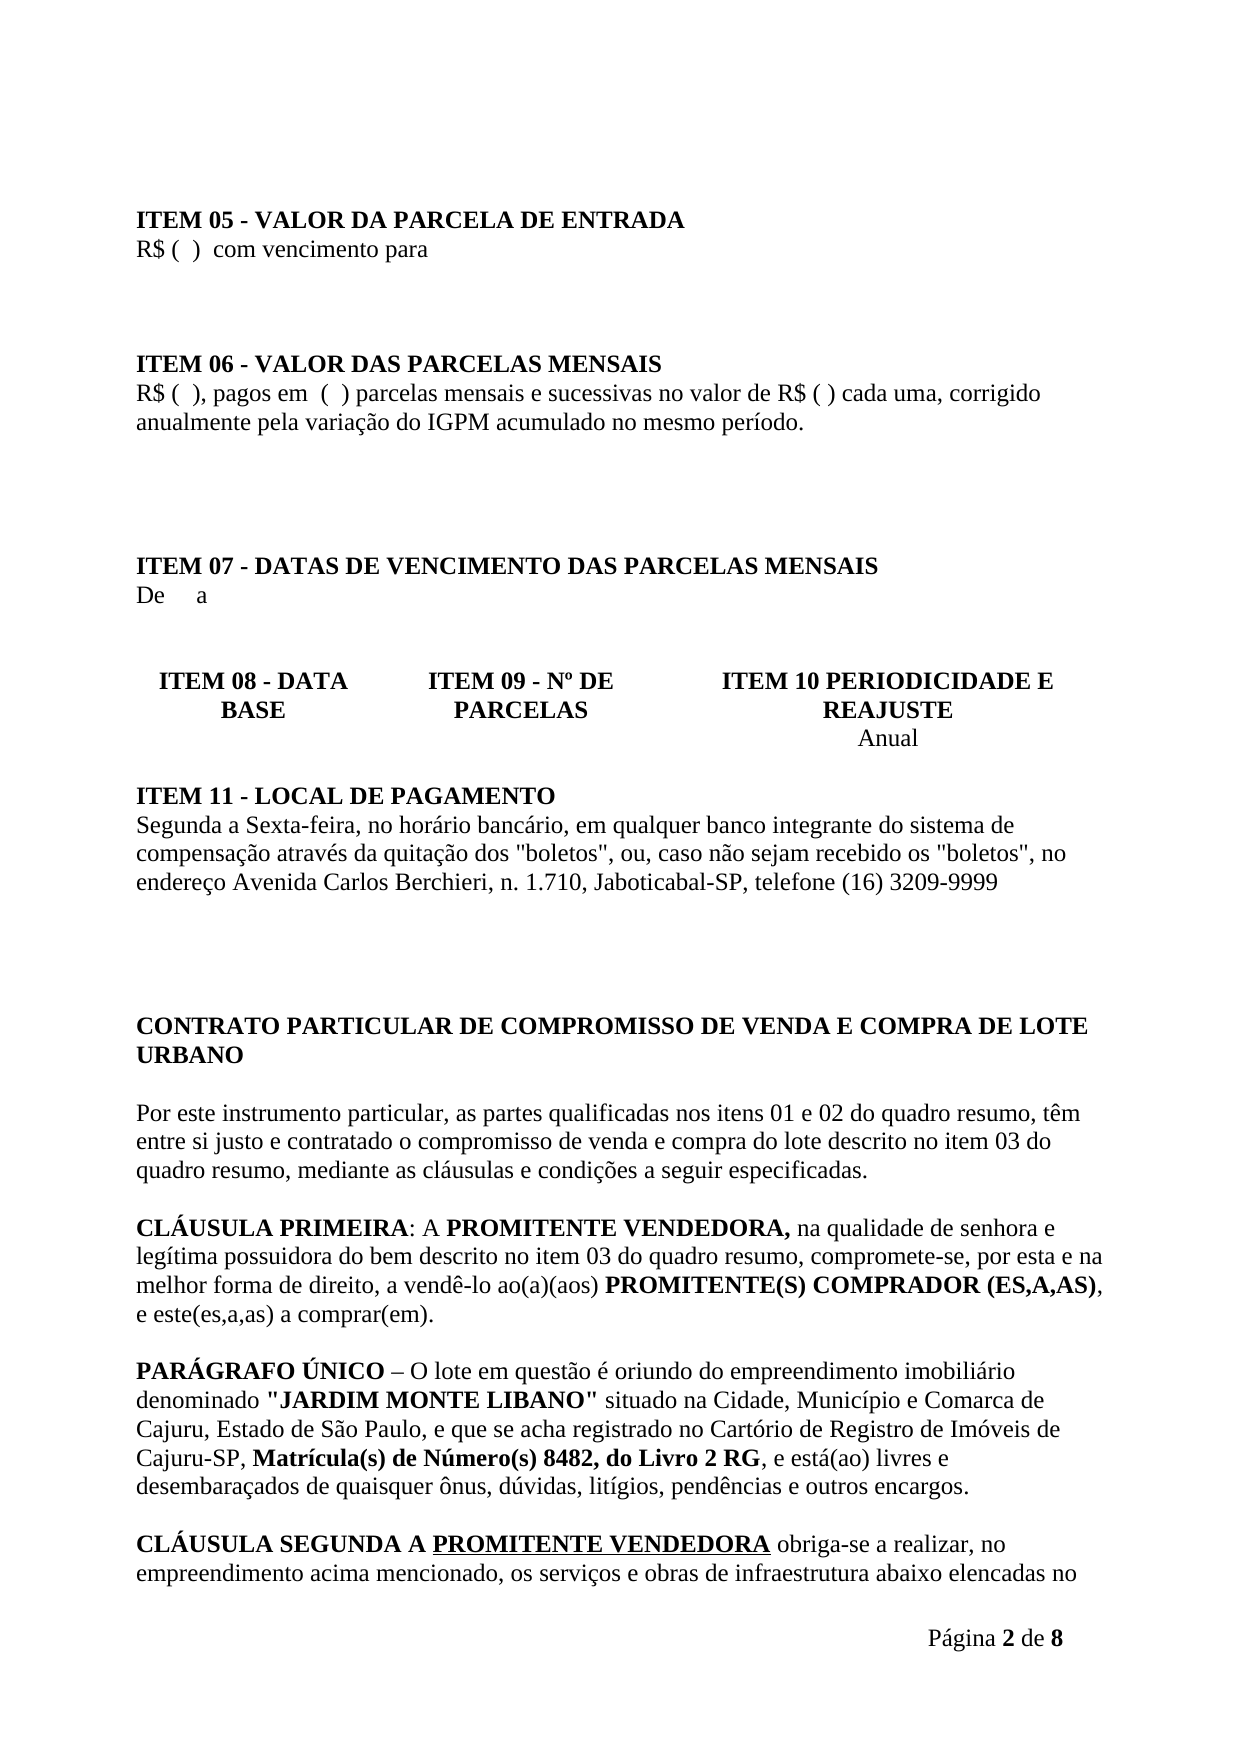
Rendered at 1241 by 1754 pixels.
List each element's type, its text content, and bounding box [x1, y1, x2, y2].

table_header ITEM 07 - DATAS DE VENCIMENTO DAS PARCELAS MENSAIS De a [136, 551, 1104, 608]
table_header ITEM 10 PERIODICIDADE E REAJUSTE Anual [671, 666, 1104, 752]
table_header ITEM 09 - Nº DE PARCELAS [371, 666, 671, 752]
table_header ITEM 08 - DATA BASE [136, 666, 371, 752]
table_header ITEM 11 - LOCAL DE PAGAMENTO Segunda a Sexta-feira, no horário bancário, em qualquer banco integrante do sistema de compensação através da quitação dos "boletos", ou, caso não sejam recebido os "boletos", no endereço Avenida Carlos Berchieri, n. 1.710, Jaboticabal-SP, telefone (16) 3209-9999 [136, 781, 1104, 896]
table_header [136, 1011, 1104, 1586]
table_header ITEM 06 - VALOR DAS PARCELAS MENSAIS R$ ( ), pagos em ( ) parcelas mensais e sucessivas no valor de R$ ( ) cada uma, corrigido anualmente pela variação do IGPM acumulado no mesmo período. [136, 349, 1104, 493]
table_header ITEM 05 - VALOR DA PARCELA DE ENTRADA R$ ( ) com vencimento para [136, 205, 1104, 321]
